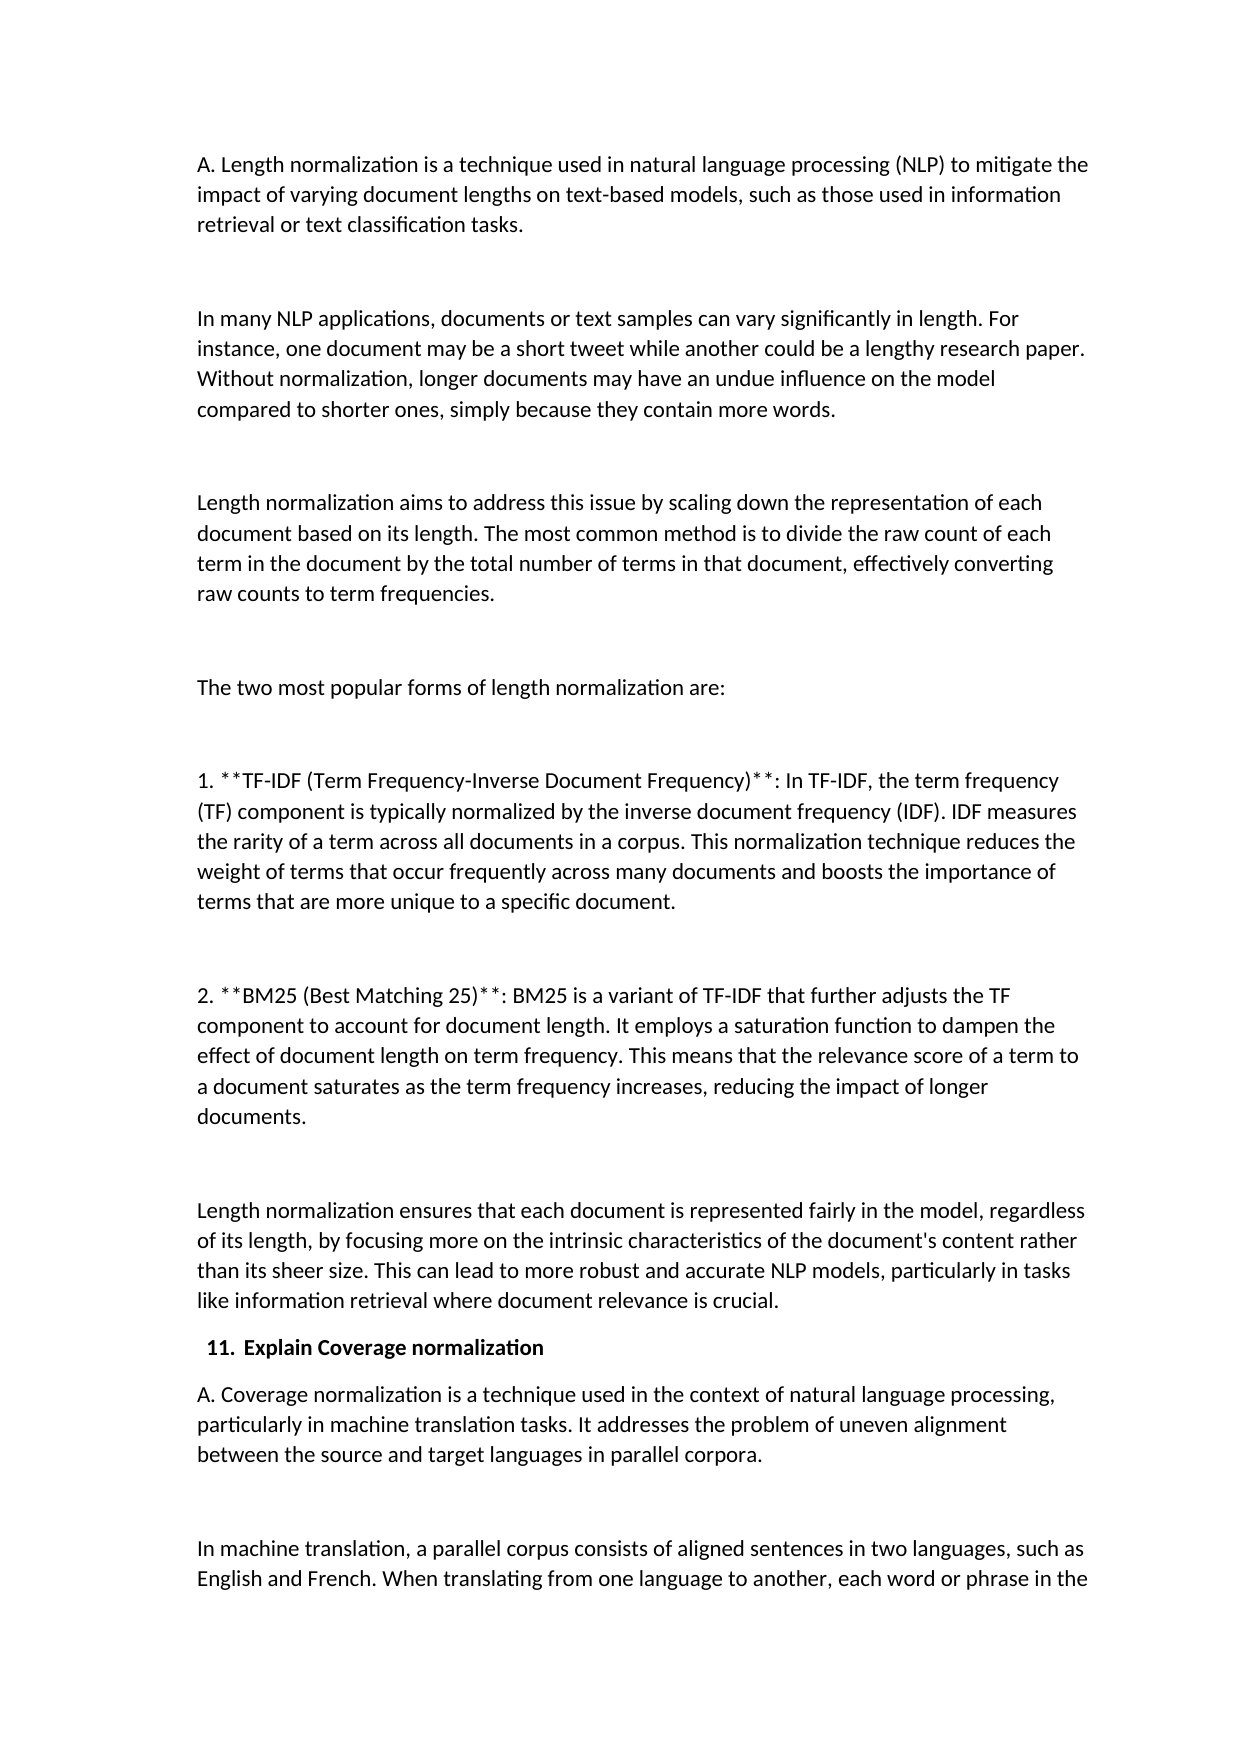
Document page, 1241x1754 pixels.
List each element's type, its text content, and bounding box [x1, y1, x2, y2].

text The two most popular forms of length normalization are: [197, 673, 1090, 701]
list Explain Coverage normalization [206, 1333, 1090, 1361]
text 2. **BM25 (Best Matching 25)**: BM25 is a variant of TF-IDF that further adjusts the TF component to account for document length. It employs a saturation function to dampen the effect of document length on term frequency. This means that the relevance score of a term to a document saturates as the term frequency increases, reducing the impact of longer documents. [197, 981, 1090, 1130]
text Length normalization aims to address this issue by scaling down the representation of each document based on its length. The most common method is to divide the raw count of each term in the document by the total number of terms in that document, effectively converting raw counts to term frequencies. [197, 488, 1090, 607]
text A. Coverage normalization is a technique used in the context of natural language processing, particularly in machine translation tasks. It addresses the problem of uneven alignment between the source and target languages in parallel corpora. [197, 1380, 1090, 1469]
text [197, 1534, 1090, 1593]
text A. Length normalization is a technique used in natural language processing (NLP) to mitigate the impact of varying document lengths on text-based models, such as those used in information retrieval or text classification tasks. [197, 150, 1090, 238]
text 1. **TF-IDF (Term Frequency-Inverse Document Frequency)**: In TF-IDF, the term frequency (TF) component is typically normalized by the inverse document frequency (IDF). IDF measures the rarity of a term across all documents in a corpus. This normalization technique reduces the weight of terms that occur frequently across many documents and boosts the importance of terms that are more unique to a specific document. [197, 767, 1090, 916]
text In many NLP applications, documents or text samples can vary significantly in length. For instance, one document may be a short tweet while another could be a lengthy research paper. Without normalization, longer documents may have an undue influence on the model compared to shorter ones, simply because they contain more words. [197, 304, 1090, 423]
text Length normalization ensures that each document is represented fairly in the model, regardless of its length, by focusing more on the intrinsic characteristics of the document's content rather than its sheer size. This can lead to more robust and accurate NLP models, particularly in tasks like information retrieval where document relevance is crucial. [197, 1196, 1090, 1314]
